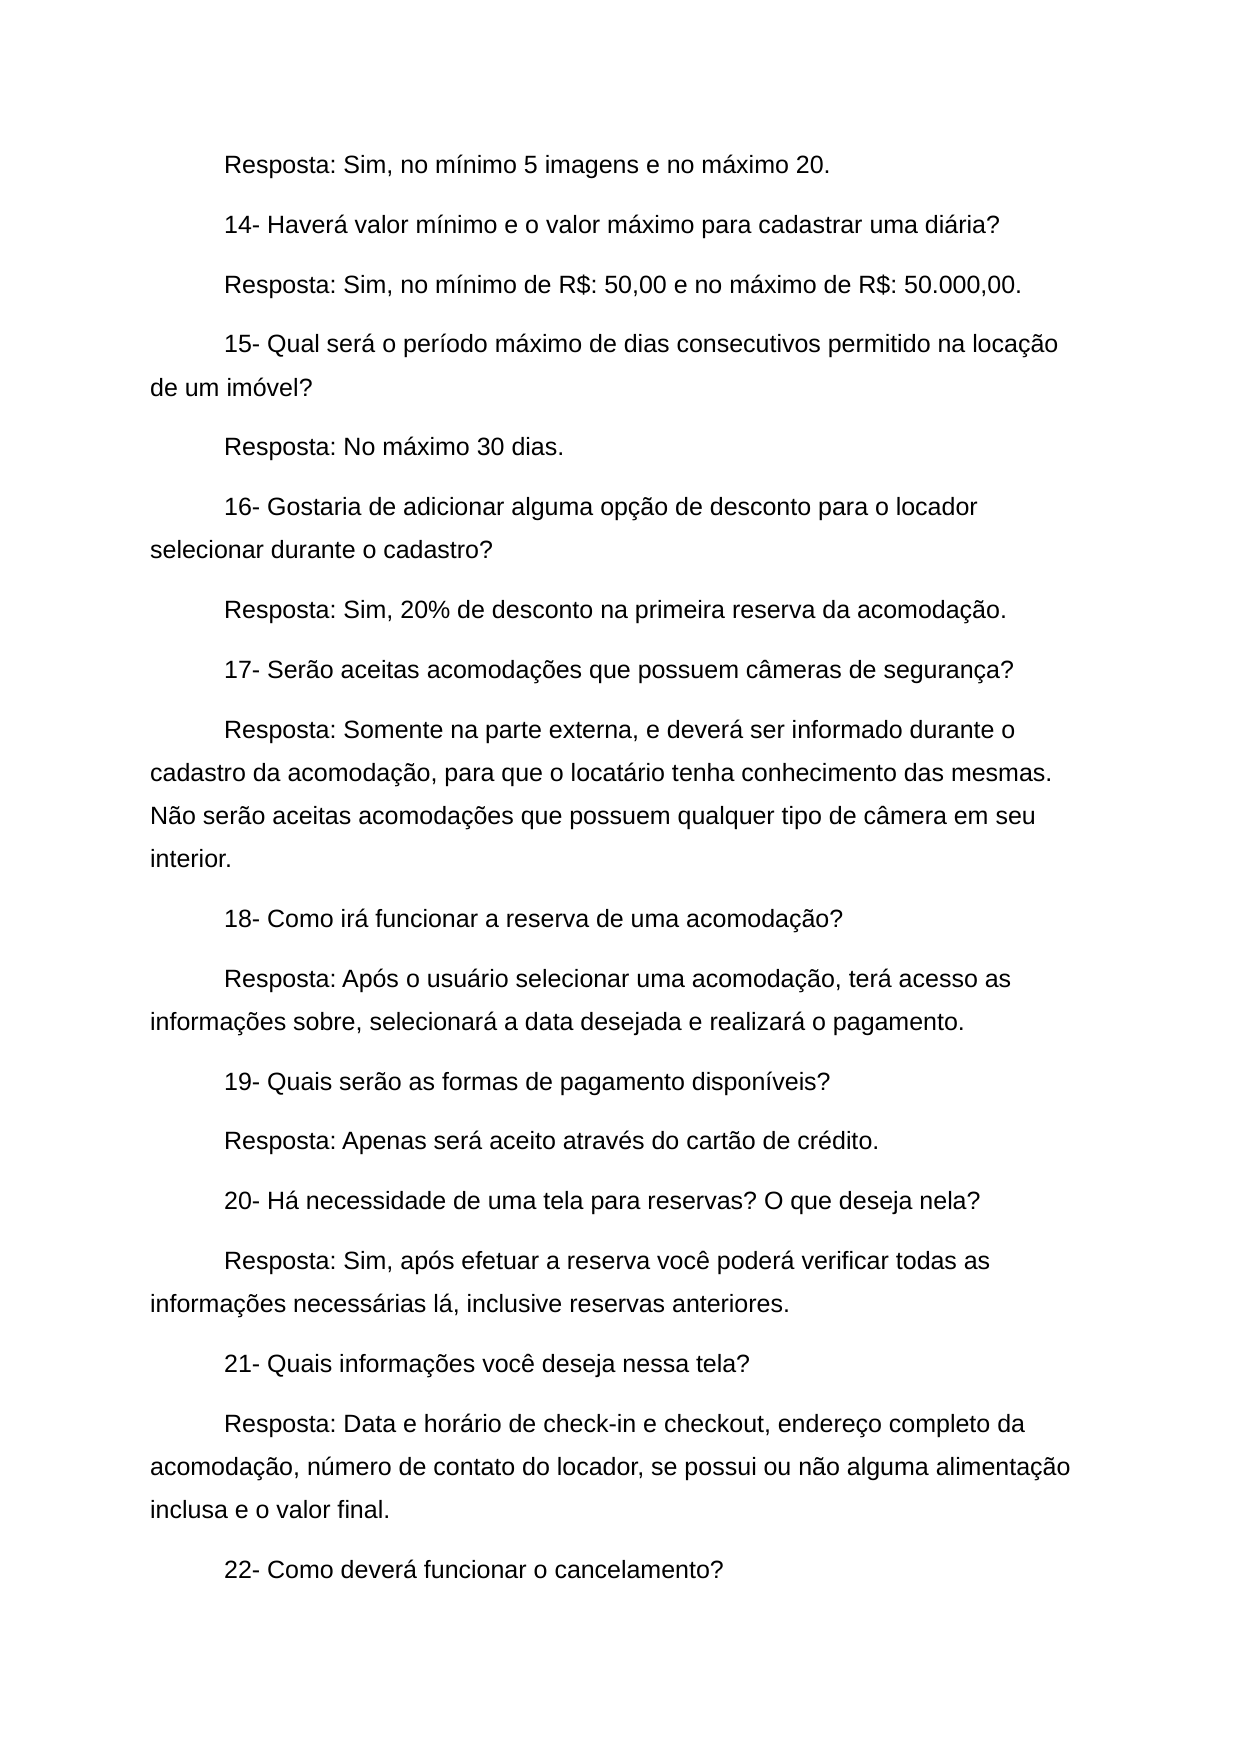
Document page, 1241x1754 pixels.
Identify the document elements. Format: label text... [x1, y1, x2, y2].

text Resposta: Sim, 20% de desconto na primeira reserva da acomodação. [150, 595, 1090, 624]
text Resposta: No máximo 30 dias. [150, 432, 1090, 461]
text 18- Como irá funcionar a reserva de uma acomodação? [150, 904, 1090, 932]
text Resposta: Sim, no mínimo de R$: 50,00 e no máximo de R$: 50.000,00. [150, 269, 1090, 298]
text Resposta: Após o usuário selecionar uma acomodação, terá acesso as informações sobre, selecionará a data desejada e realizará o pagamento. [150, 963, 1090, 1035]
text Resposta: Apenas será aceito através do cartão de crédito. [150, 1126, 1090, 1155]
text 16- Gostaria de adicionar alguma opção de desconto para o locador selecionar durante o cadastro? [150, 492, 1090, 564]
text 22- Como deverá funcionar o cancelamento? [150, 1554, 1090, 1583]
text 17- Serão aceitas acomodações que possuem câmeras de segurança? [150, 655, 1090, 683]
text 20- Há necessidade de uma tela para reservas? O que deseja nela? [150, 1186, 1090, 1215]
text Resposta: Data e horário de check-in e checkout, endereço completo da acomodação, número de contato do locador, se possui ou não alguma alimentação inclusa e o valor final. [150, 1408, 1090, 1523]
text Resposta: Somente na parte externa, e deverá ser informado durante o cadastro da acomodação, para que o locatário tenha conhecimento das mesmas. Não serão aceitas acomodações que possuem qualquer tipo de câmera em seu interior. [150, 714, 1090, 873]
text Resposta: Sim, após efetuar a reserva você poderá verificar todas as informações necessárias lá, inclusive reservas anteriores. [150, 1246, 1090, 1318]
text Resposta: Sim, no mínimo 5 imagens e no máximo 20. [150, 150, 1090, 179]
text 21- Quais informações você deseja nessa tela? [150, 1349, 1090, 1377]
text 19- Quais serão as formas de pagamento disponíveis? [150, 1066, 1090, 1095]
text 15- Qual será o período máximo de dias consecutivos permitido na locação de um imóvel? [150, 329, 1090, 401]
text 14- Haverá valor mínimo e o valor máximo para cadastrar uma diária? [150, 210, 1090, 238]
